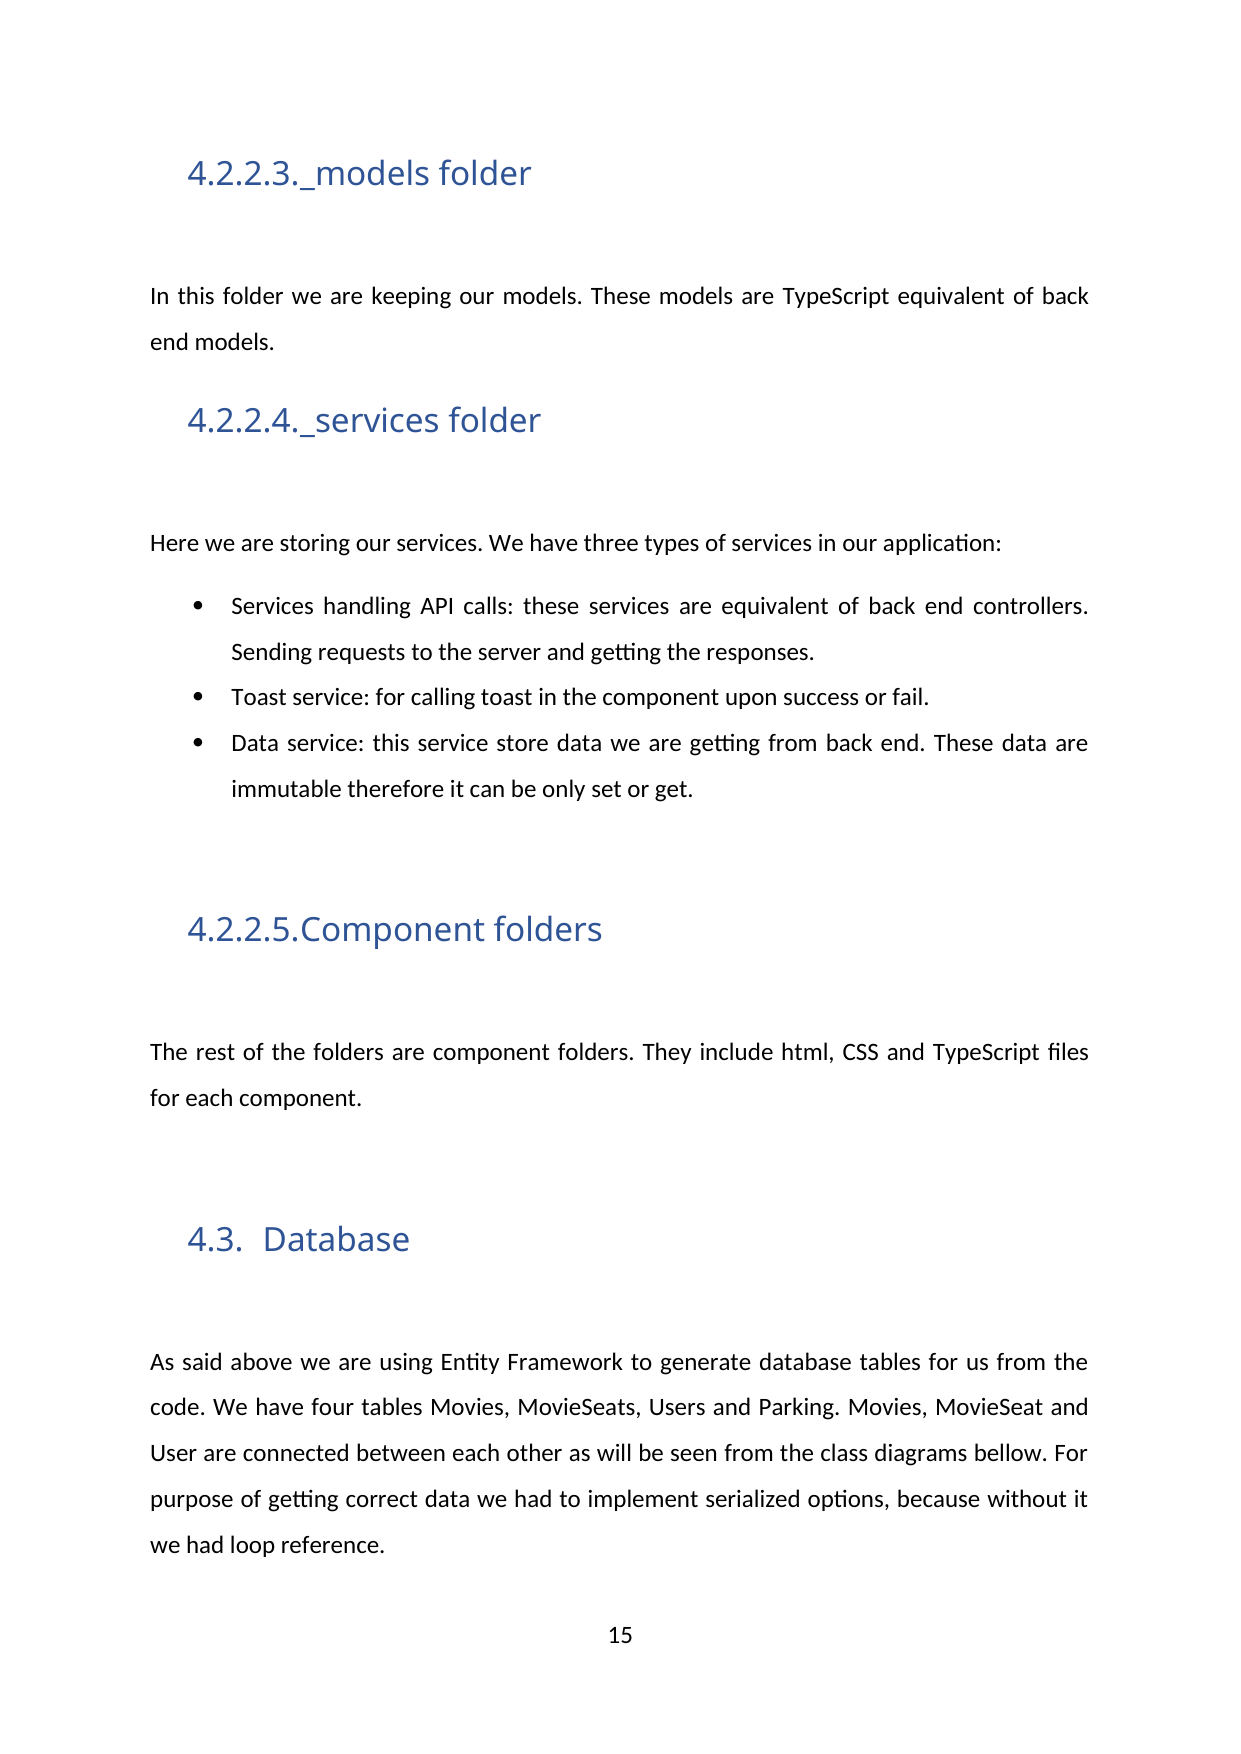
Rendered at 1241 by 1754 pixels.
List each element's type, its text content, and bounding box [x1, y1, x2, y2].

text The rest of the folders are component folders. They include html, CSS and TypeScript files for each component. [150, 1036, 1090, 1113]
subtitle Database [187, 1215, 1090, 1261]
list Toast service: for calling toast in the component upon success or fail. [194, 681, 1090, 712]
text As said above we are using Entity Framework to generate database tables for us from the code. We have four tables Movies, MovieSeats, Users and Parking. Movies, MovieSeat and User are connected between each other as will be seen from the class diagrams bellow. For purpose of getting correct data we had to implement serialized options, because without it we had loop reference. [150, 1346, 1090, 1559]
text Here we are storing our services. We have three types of services in our application: [150, 527, 1090, 558]
subtitle Component folders [187, 906, 1090, 951]
list Services handling API calls: these services are equivalent of back end controllers. Sending requests to the server and getting the responses. [194, 590, 1090, 666]
subtitle _models folder [187, 150, 1090, 195]
list Data service: this service store data we are getting from back end. These data are immutable therefore it can be only set or get. [194, 727, 1090, 803]
subtitle _services folder [187, 397, 1090, 442]
text In this folder we are keeping our models. These models are TypeScript equivalent of back end models. [150, 281, 1090, 357]
